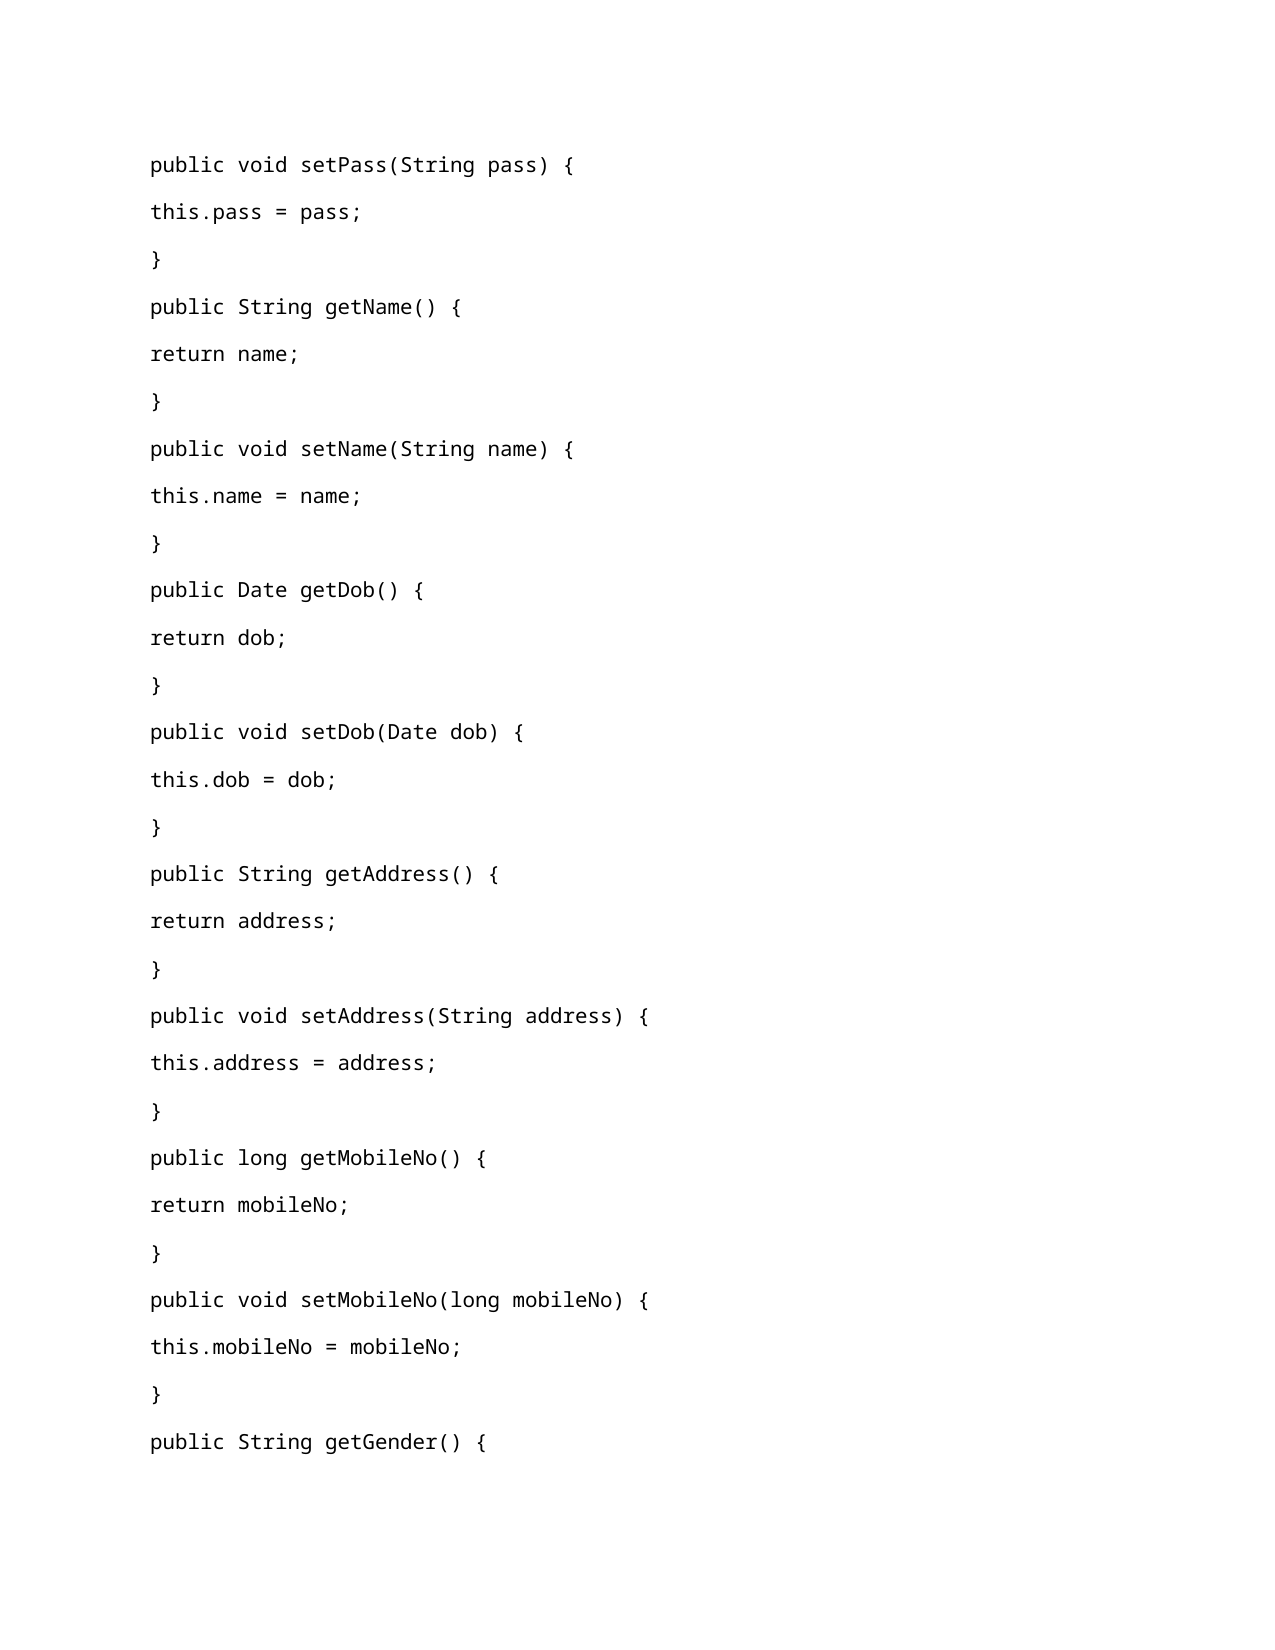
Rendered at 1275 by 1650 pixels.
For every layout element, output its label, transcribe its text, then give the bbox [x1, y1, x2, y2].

text this.address = address; [150, 1048, 1125, 1077]
text public Date getDob() { [150, 576, 1125, 604]
text return name; [150, 339, 1125, 368]
text public String getName() { [150, 292, 1125, 320]
text public String getAddress() { [150, 859, 1125, 888]
text return mobileNo; [150, 1190, 1125, 1219]
text } [150, 244, 1125, 273]
text } [150, 386, 1125, 415]
text return dob; [150, 623, 1125, 651]
text public long getMobileNo() { [150, 1143, 1125, 1172]
text this.mobileNo = mobileNo; [150, 1332, 1125, 1361]
text this.dob = dob; [150, 765, 1125, 793]
text } [150, 528, 1125, 557]
text public void setMobileNo(long mobileNo) { [150, 1285, 1125, 1313]
text public void setPass(String pass) { [150, 150, 1125, 178]
text } [150, 1096, 1125, 1124]
text public void setDob(Date dob) { [150, 717, 1125, 746]
text } [150, 812, 1125, 841]
text public void setName(String name) { [150, 434, 1125, 462]
text } [150, 1238, 1125, 1266]
text this.pass = pass; [150, 197, 1125, 226]
text } [150, 954, 1125, 982]
text return address; [150, 907, 1125, 935]
text } [150, 1379, 1125, 1408]
text public void setAddress(String address) { [150, 1001, 1125, 1030]
text public String getGender() { [150, 1427, 1125, 1455]
text } [150, 670, 1125, 699]
text this.name = name; [150, 481, 1125, 509]
